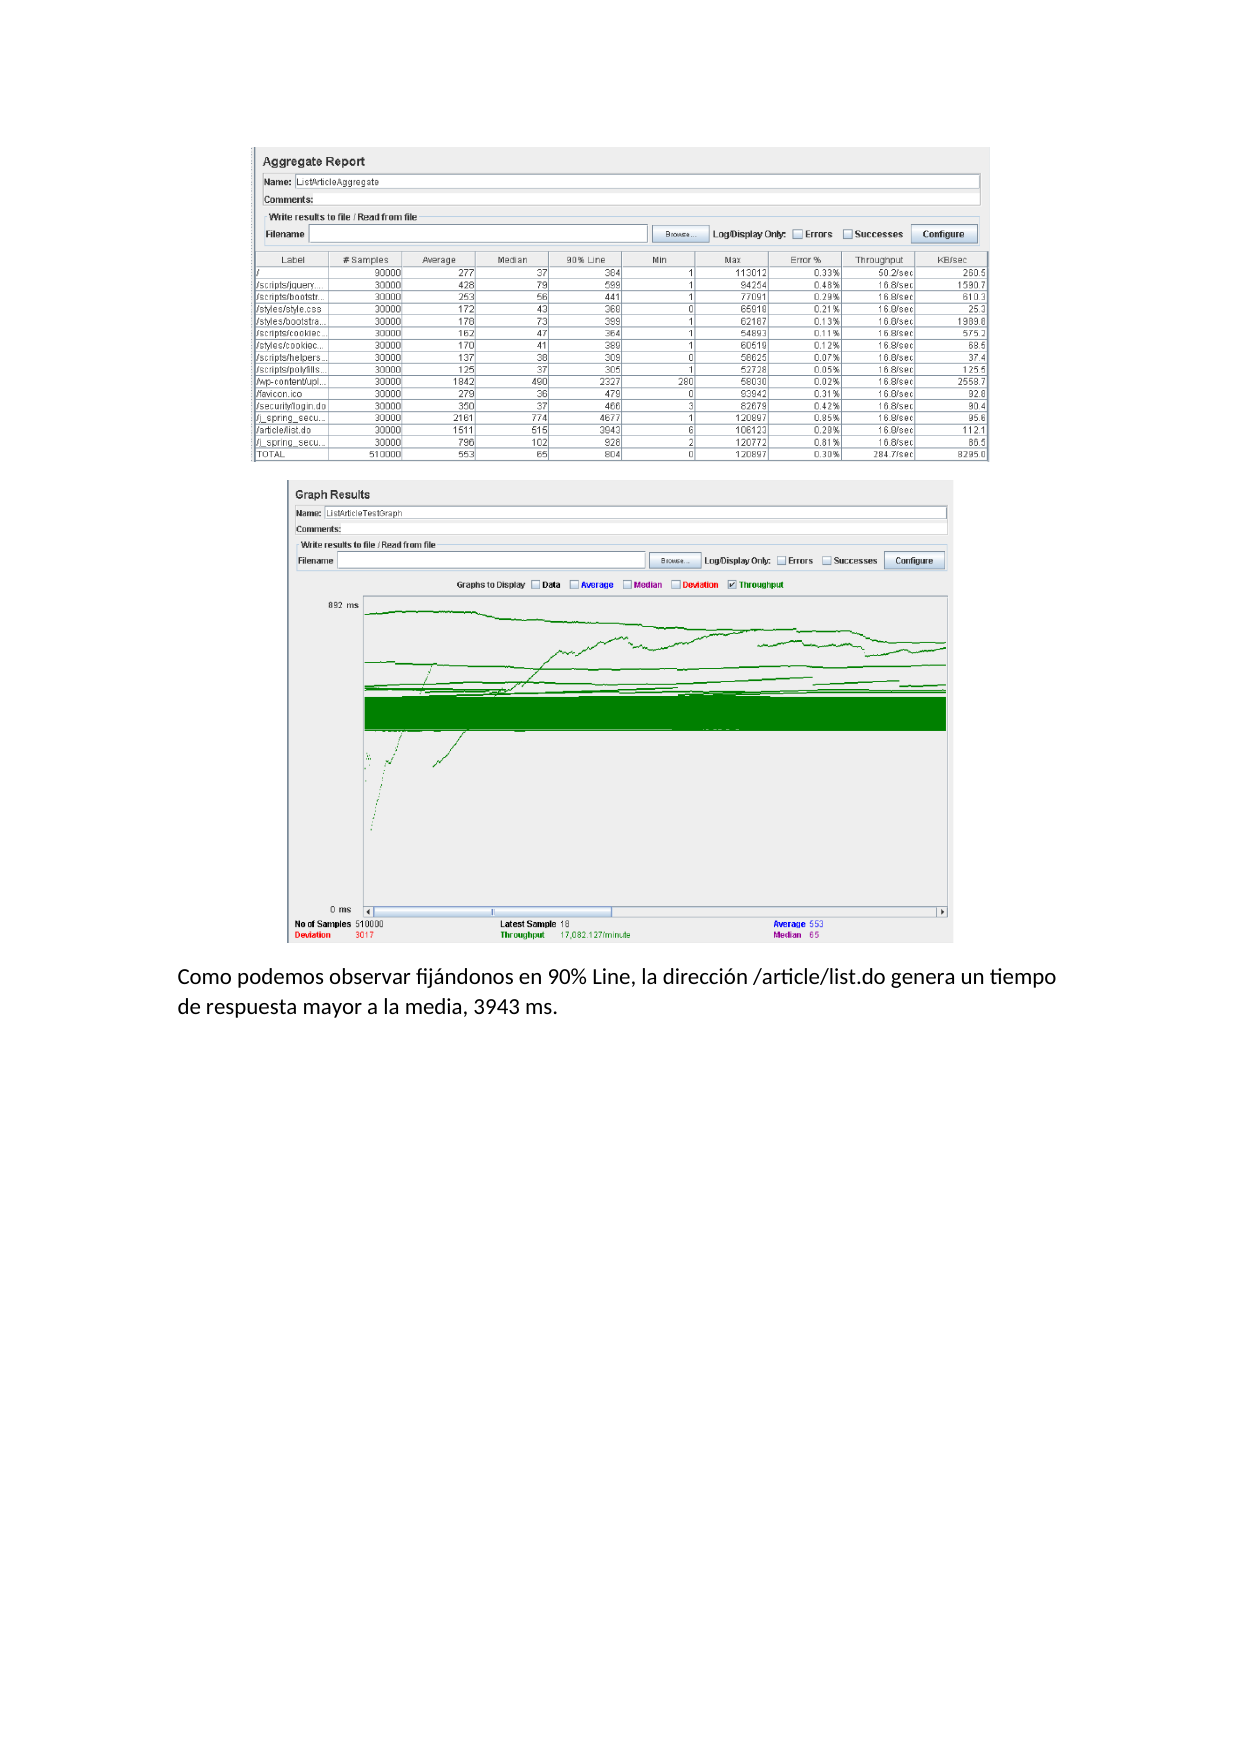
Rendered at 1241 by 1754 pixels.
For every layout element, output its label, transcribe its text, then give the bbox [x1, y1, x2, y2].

picture [287, 480, 954, 943]
text Como podemos observar fijándonos en 90% Line, la dirección /article/list.do genera un tiempo de respuesta mayor a la media, 3943 ms. [177, 962, 1063, 1020]
picture [250, 147, 990, 462]
